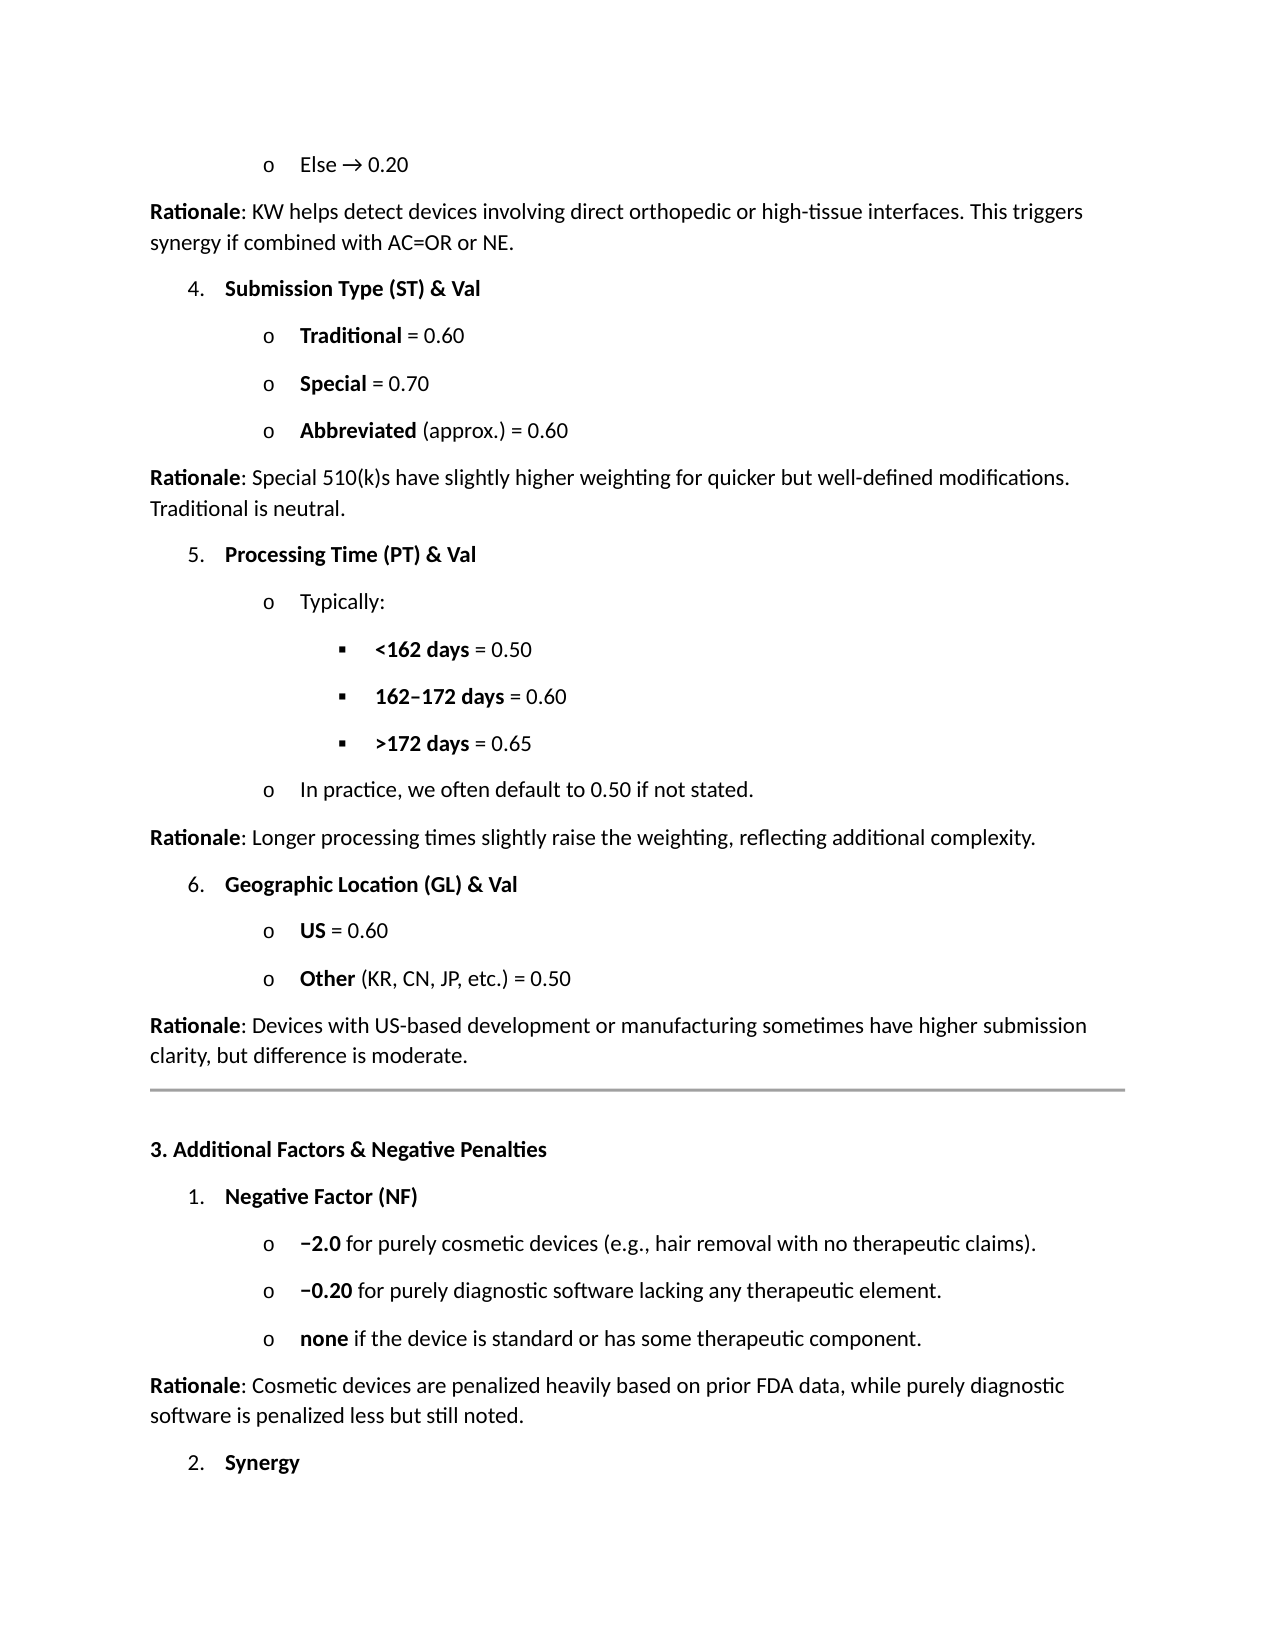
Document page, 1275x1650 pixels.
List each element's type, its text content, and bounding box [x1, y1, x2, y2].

list US = 0.60 [262, 917, 1125, 945]
list Else → 0.20 [262, 150, 1125, 178]
list Geographic Location (GL) & Val [187, 870, 1125, 898]
list Other (KR, CN, JP, etc.) = 0.50 [262, 964, 1125, 993]
list Special = 0.70 [262, 369, 1125, 397]
list Processing Time (PT) & Val [187, 541, 1125, 569]
list 162–172 days = 0.60 [337, 682, 1125, 710]
list Synergy [187, 1448, 1125, 1476]
list <162 days = 0.50 [337, 635, 1125, 663]
list >172 days = 0.65 [337, 729, 1125, 757]
text Rationale: Special 510(k)s have slightly higher weighting for quicker but well-defined modifications. Traditional is neutral. [150, 463, 1125, 522]
list Abbreviated (approx.) = 0.60 [262, 416, 1125, 445]
list −0.20 for purely diagnostic software lacking any therapeutic element. [262, 1277, 1125, 1305]
list Traditional = 0.60 [262, 321, 1125, 350]
text Rationale: KW helps detect devices involving direct orthopedic or high-tissue interfaces. This triggers synergy if combined with AC=OR or NE. [150, 197, 1125, 256]
list In practice, we often default to 0.50 if not stated. [262, 776, 1125, 804]
text Rationale: Cosmetic devices are penalized heavily based on prior FDA data, while purely diagnostic software is penalized less but still noted. [150, 1371, 1125, 1429]
list none if the device is standard or has some therapeutic component. [262, 1324, 1125, 1352]
list Typically: [262, 587, 1125, 616]
list Negative Factor (NF) [187, 1182, 1125, 1210]
text Rationale: Longer processing times slightly raise the weighting, reflecting additional complexity. [150, 823, 1125, 851]
text 3. Additional Factors & Negative Penalties [150, 1135, 1125, 1163]
text Rationale: Devices with US-based development or manufacturing sometimes have higher submission clarity, but difference is moderate. [150, 1011, 1125, 1070]
list Submission Type (ST) & Val [187, 274, 1125, 302]
list −2.0 for purely cosmetic devices (e.g., hair removal with no therapeutic claims). [262, 1229, 1125, 1258]
